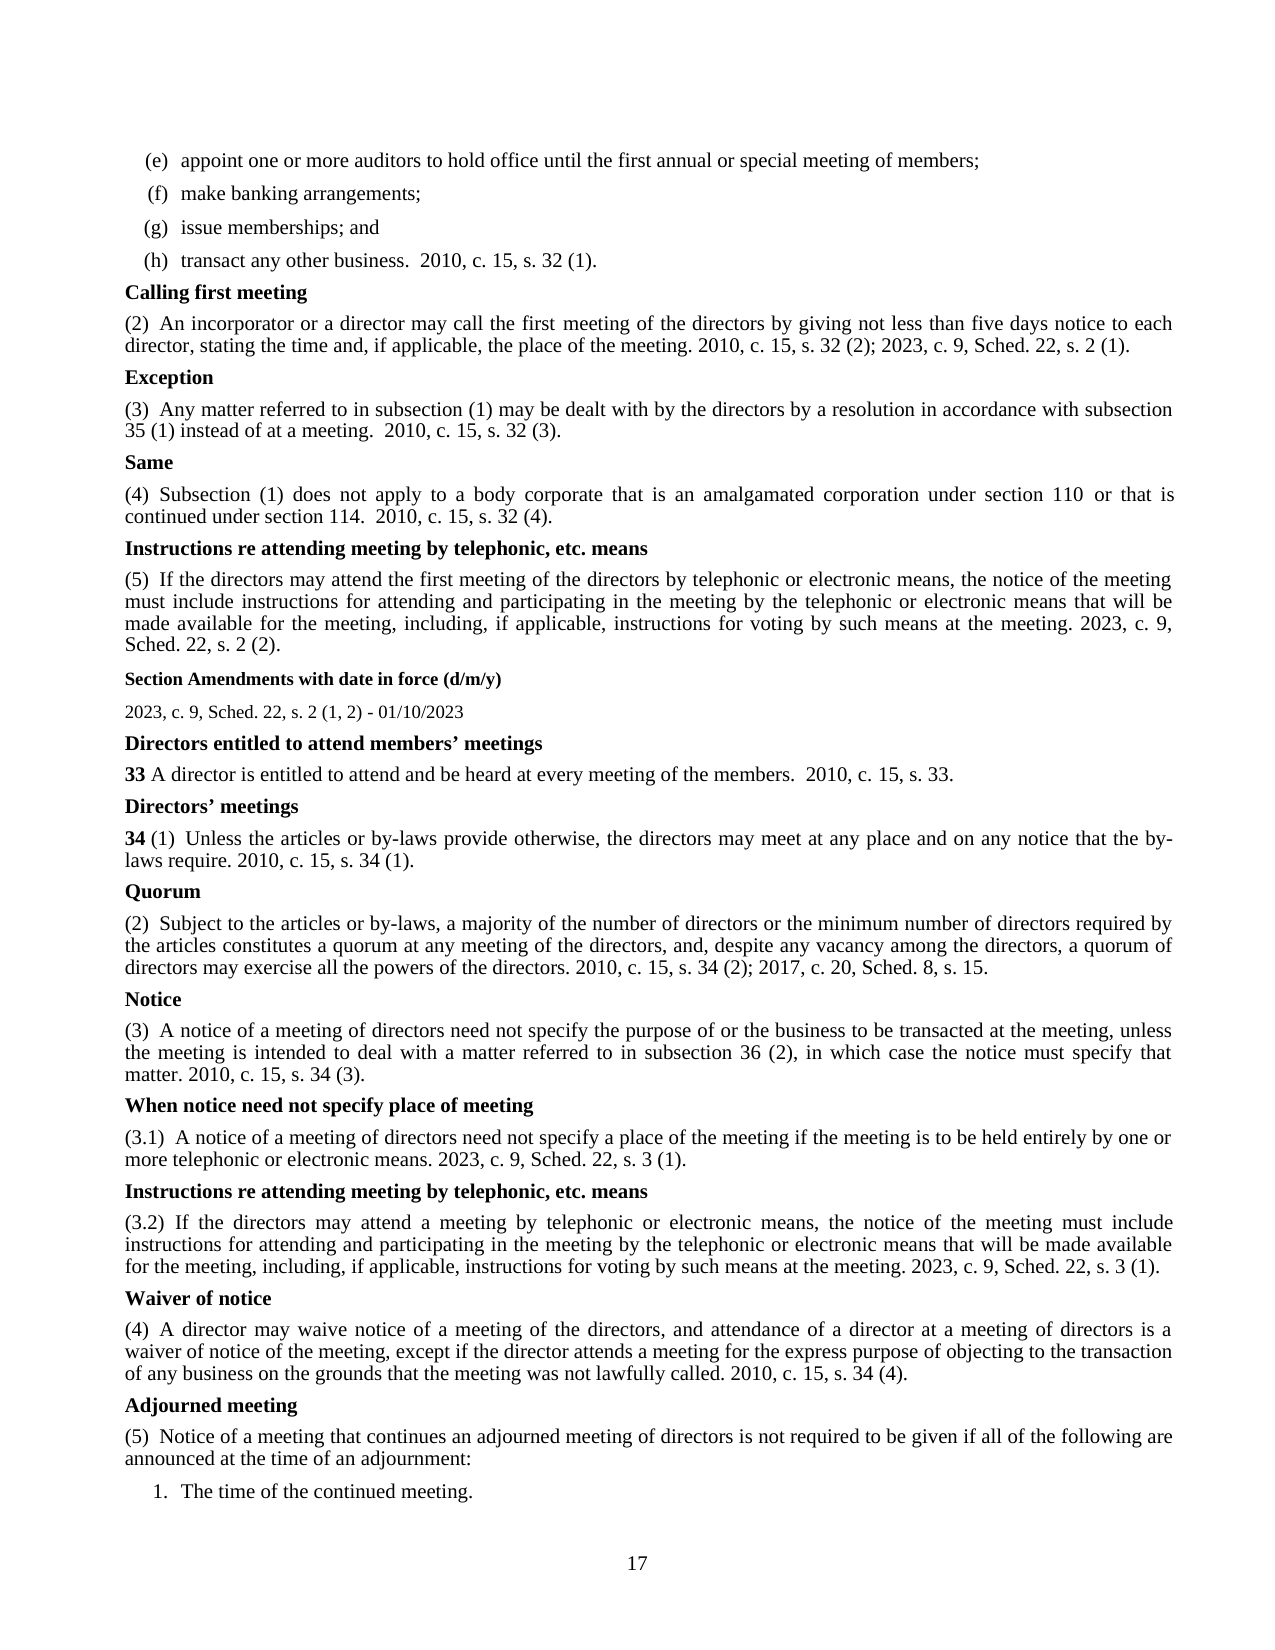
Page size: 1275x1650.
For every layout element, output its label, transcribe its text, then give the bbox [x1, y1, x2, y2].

text (2) An incorporator or a director may call the first meeting of the directors by giving not less than five days notice to each director, stating the time and, if applicable, the place of the meeting. 2010, c. 15, s. 32 (2); 2023, c. 9, Sched. 22, s. 2 (1). [124, 313, 1174, 357]
text Same [124, 455, 1174, 473]
text (4) A director may waive notice of a meeting of the directors, and attendance of a director at a meeting of directors is a waiver of notice of the meeting, except if the director attends a meeting for the express purpose of objecting to the transaction of any business on the grounds that the meeting was not lawfully called. 2010, c. 15, s. 34 (4). [124, 1319, 1174, 1384]
text Adjourned meeting [124, 1397, 1174, 1416]
text (h) transact any other business. 2010, c. 15, s. 32 (1). [124, 250, 1174, 272]
text (f) make banking arrangements; [124, 183, 1174, 205]
text 1. The time of the continued meeting. [124, 1481, 1174, 1503]
text (2) Subject to the articles or by-laws, a majority of the number of directors or the minimum number of directors required by the articles constitutes a quorum at any meeting of the directors, and, despite any vacancy among the directors, a quorum of directors may exercise all the powers of the directors. 2010, c. 15, s. 34 (2); 2017, c. 20, Sched. 8, s. 15. [124, 913, 1174, 978]
text Waiver of notice [124, 1290, 1174, 1309]
text Directors entitled to attend members’ meetings [124, 735, 1174, 754]
text (4) Subsection (1) does not apply to a body corporate that is an amalgamated corporation under section 110 or that is continued under section 114. 2010, c. 15, s. 32 (4). [124, 484, 1174, 527]
text Notice [124, 991, 1174, 1010]
text Instructions re attending meeting by telephonic, etc. means [124, 1183, 1174, 1202]
text Directors’ meetings [124, 799, 1174, 817]
text Exception [124, 369, 1174, 388]
text 2023, c. 9, Sched. 22, s. 2 (1, 2) - 01/10/2023 [124, 701, 1174, 723]
text (5) Notice of a meeting that continues an adjourned meeting of directors is not required to be given if all of the following are announced at the time of an adjournment: [124, 1426, 1174, 1470]
text Calling first meeting [124, 284, 1174, 303]
text (g) issue memberships; and [124, 217, 1174, 238]
text 34 (1) Unless the articles or by-laws provide otherwise, the directors may meet at any place and on any notice that the by-laws require. 2010, c. 15, s. 34 (1). [124, 828, 1174, 871]
text (5) If the directors may attend the first meeting of the directors by telephonic or electronic means, the notice of the meeting must include instructions for attending and participating in the meeting by the telephonic or electronic means that will be made available for the meeting, including, if applicable, instructions for voting by such means at the meeting. 2023, c. 9, Sched. 22, s. 2 (2). [124, 569, 1174, 656]
text (e) appoint one or more auditors to hold office until the first annual or special meeting of members; [124, 150, 1174, 172]
text When notice need not specify place of meeting [124, 1098, 1174, 1117]
text 33 A director is entitled to attend and be heard at every meeting of the members. 2010, c. 15, s. 33. [124, 764, 1174, 786]
text (3) A notice of a meeting of directors need not specify the purpose of or the business to be transacted at the meeting, unless the meeting is intended to deal with a matter referred to in subsection 36 (2), in which case the notice must specify that matter. 2010, c. 15, s. 34 (3). [124, 1020, 1174, 1085]
text Quorum [124, 884, 1174, 903]
text (3) Any matter referred to in subsection (1) may be dealt with by the directors by a resolution in accordance with subsection 35 (1) instead of at a meeting. 2010, c. 15, s. 32 (3). [124, 399, 1174, 442]
text (3.2) If the directors may attend a meeting by telephonic or electronic means, the notice of the meeting must include instructions for attending and participating in the meeting by the telephonic or electronic means that will be made available for the meeting, including, if applicable, instructions for voting by such means at the meeting. 2023, c. 9, Sched. 22, s. 3 (1). [124, 1212, 1174, 1278]
text Section Amendments with date in force (d/m/y) [124, 668, 1174, 689]
text Instructions re attending meeting by telephonic, etc. means [124, 540, 1174, 559]
text (3.1) A notice of a meeting of directors need not specify a place of the meeting if the meeting is to be held entirely by one or more telephonic or electronic means. 2023, c. 9, Sched. 22, s. 3 (1). [124, 1127, 1174, 1171]
